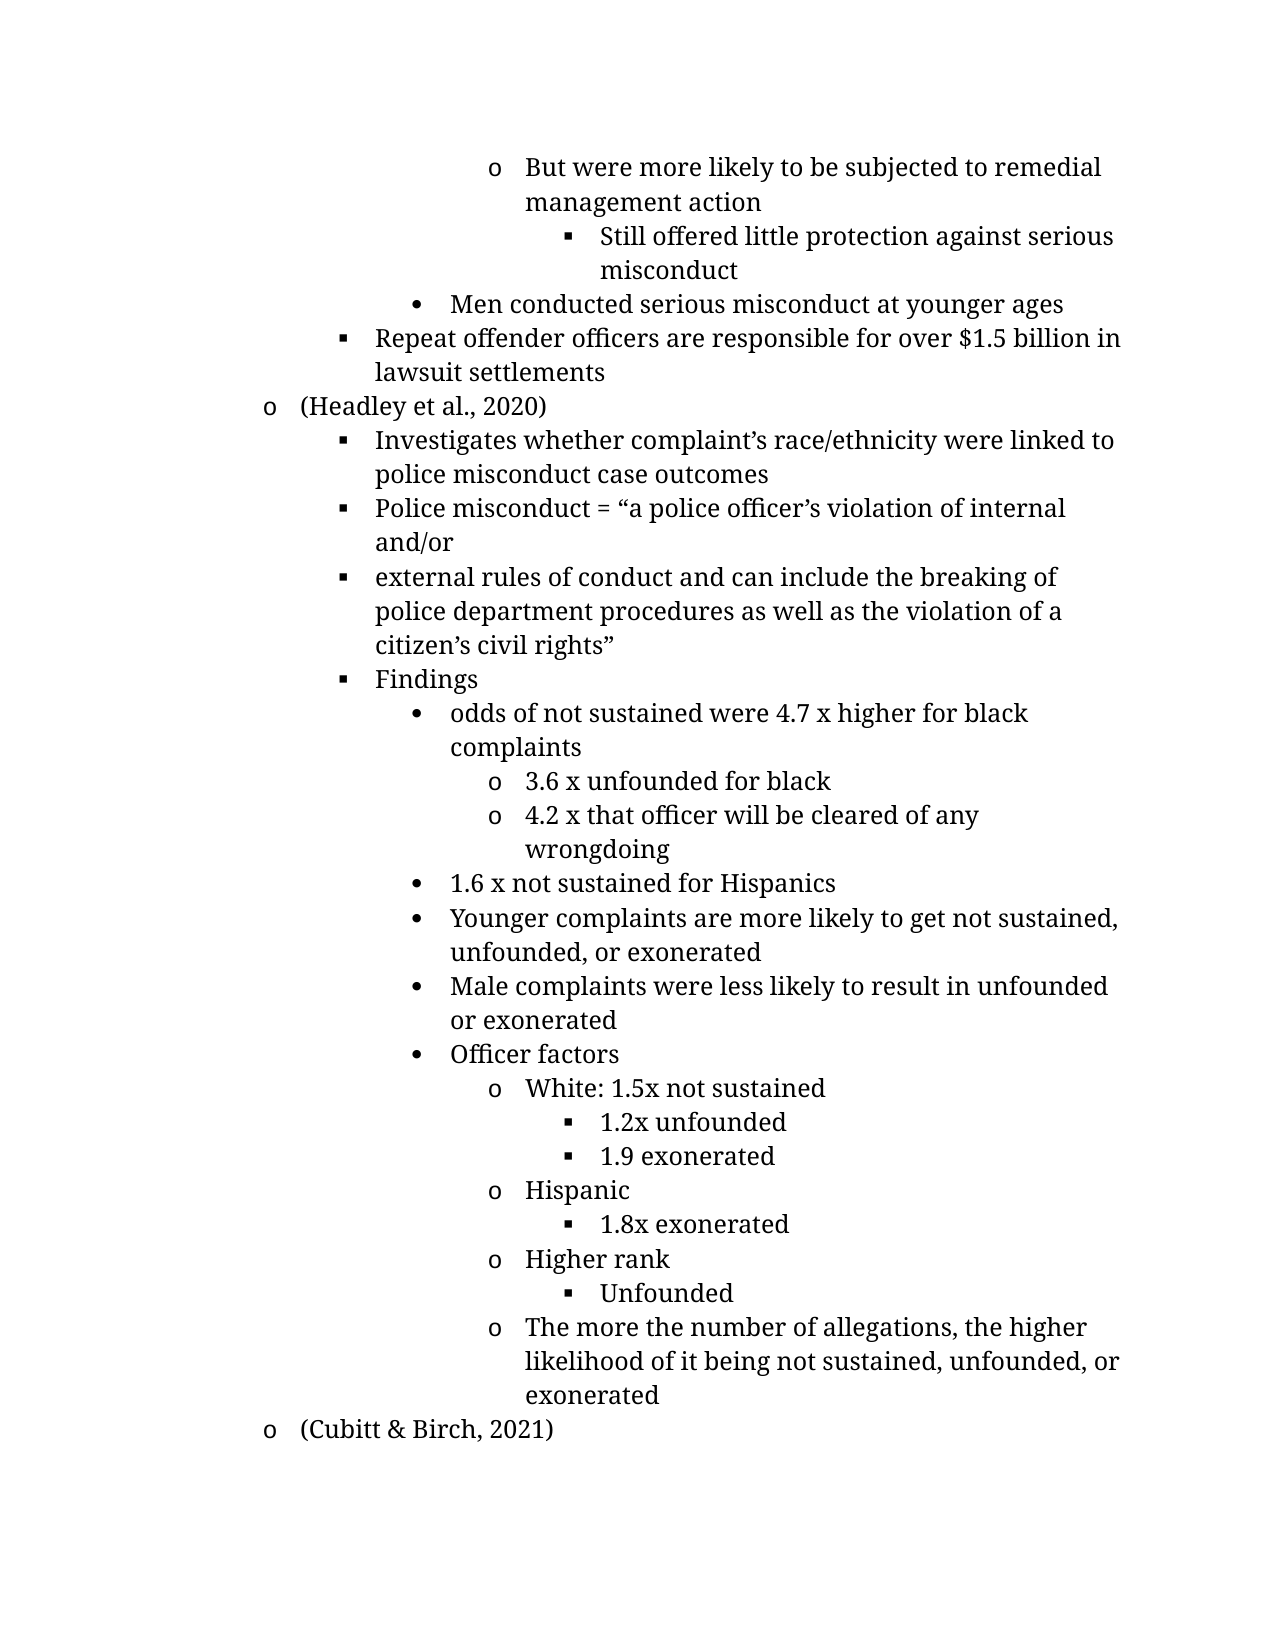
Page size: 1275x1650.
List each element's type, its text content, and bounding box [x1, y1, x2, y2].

list 1.6 x not sustained for Hispanics [412, 866, 1125, 900]
list external rules of conduct and can include the breaking of police department procedures as well as the violation of a citizen’s civil rights” [337, 559, 1125, 661]
list odds of not sustained were 4.7 x higher for black complaints [412, 695, 1125, 763]
list Findings [337, 661, 1125, 695]
list 1.8x exonerated [562, 1207, 1125, 1241]
list Hispanic [487, 1173, 1125, 1207]
list But were more likely to be subjected to remedial management action [487, 150, 1125, 218]
list White: 1.5x not sustained [487, 1071, 1125, 1105]
list The more the number of allegations, the higher likelihood of it being not sustained, unfounded, or exonerated [487, 1309, 1125, 1412]
list 1.2x unfounded [562, 1105, 1125, 1139]
list Investigates whether complaint’s race/ethnicity were linked to police misconduct case outcomes [337, 423, 1125, 491]
list Police misconduct = “a police officer’s violation of internal and/or [337, 491, 1125, 559]
list Male complaints were less likely to result in unfounded or exonerated [412, 968, 1125, 1036]
list 4.2 x that officer will be cleared of any wrongdoing [487, 798, 1125, 866]
list Unfounded [562, 1276, 1125, 1309]
list (Cubitt & Birch, 2021) [262, 1412, 1125, 1446]
list Officer factors [412, 1036, 1125, 1071]
list (Headley et al., 2020) [262, 389, 1125, 423]
list 3.6 x unfounded for black [487, 763, 1125, 798]
list Still offered little protection against serious misconduct [562, 218, 1125, 286]
list Repeat offender officers are responsible for over $1.5 billion in lawsuit settlements [337, 321, 1125, 389]
list Higher rank [487, 1241, 1125, 1276]
list 1.9 exonerated [562, 1139, 1125, 1173]
list Younger complaints are more likely to get not sustained, unfounded, or exonerated [412, 900, 1125, 968]
list Men conducted serious misconduct at younger ages [412, 286, 1125, 321]
